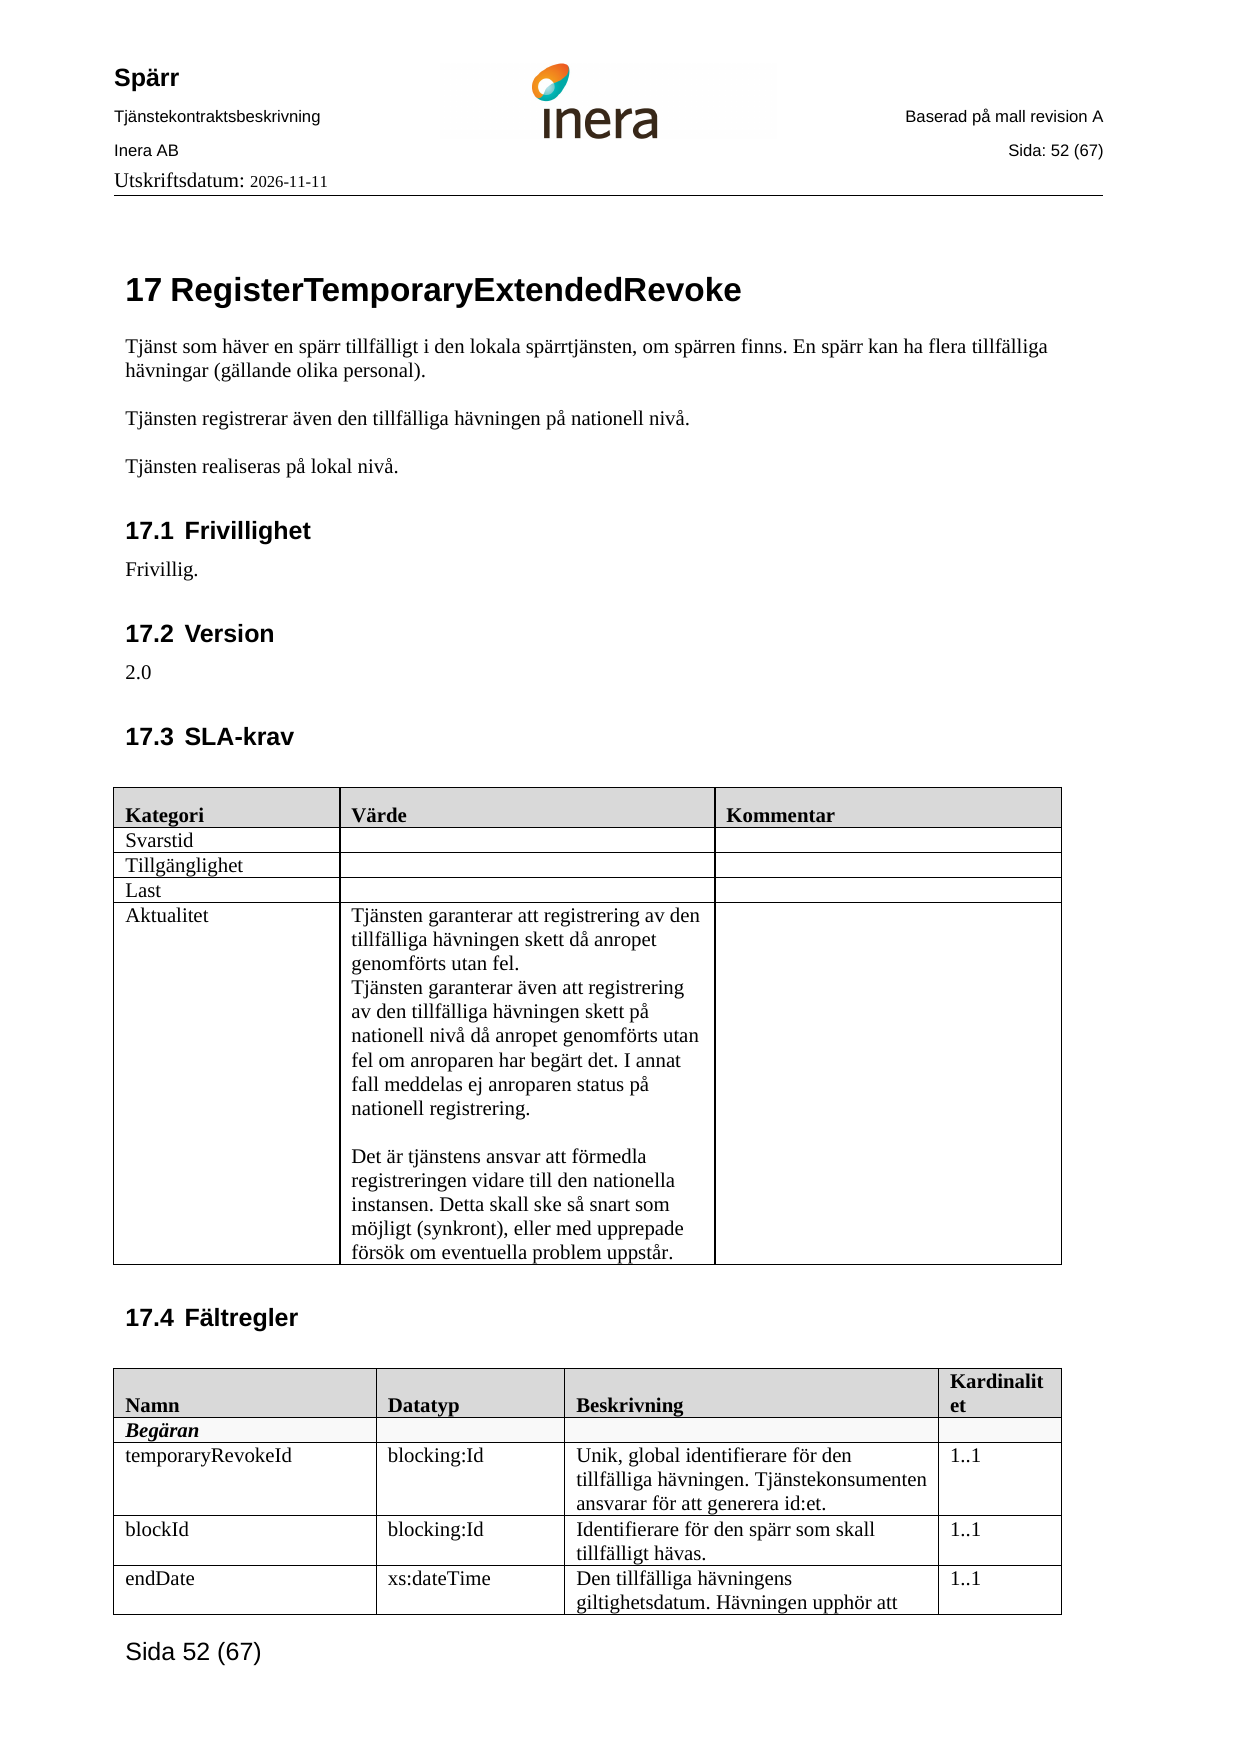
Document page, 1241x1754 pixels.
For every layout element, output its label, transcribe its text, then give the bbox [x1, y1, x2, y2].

table_header Beskrivning [565, 1369, 938, 1417]
table_cell [716, 828, 1061, 852]
subtitle Fältregler [125, 1303, 956, 1331]
table_cell Last [114, 878, 339, 902]
table_cell [341, 878, 714, 902]
text Tjänsten realiseras på lokal nivå. [125, 454, 1115, 478]
text 2.0 [125, 660, 1115, 684]
table_header Kategori [114, 788, 339, 827]
table_cell temporaryRevokeId [114, 1443, 376, 1515]
table_cell [377, 1418, 564, 1442]
table_cell 1..1 [939, 1566, 1061, 1614]
table_cell [341, 828, 714, 852]
subtitle SLA-krav [125, 721, 956, 750]
text Tjänsten registrerar även den tillfälliga hävningen på nationell nivå. [125, 406, 1115, 430]
table_cell [716, 878, 1061, 902]
subtitle RegisterTemporaryExtendedRevoke [125, 271, 1115, 309]
subtitle Frivillighet [125, 516, 956, 544]
table_cell [716, 903, 1061, 1264]
table_cell Tillgänglighet [114, 853, 339, 877]
table_cell Tjänsten garanterar att registrering av den tillfälliga hävningen skett då anropet genomförts utan fel. Tjänsten garanterar även att registrering av den tillfälliga hävningen skett på nationell nivå då anropet genomförts utan fel om anroparen har begärt det. I annat fall meddelas ej anroparen status på nationell registrering. Det är tjänstens ansvar att förmedla registreringen vidare till den nationella instansen. Detta skall ske så snart som möjligt (synkront), eller med upprepade försök om eventuella problem uppstår. [341, 903, 714, 1264]
table_cell 1..1 [939, 1443, 1061, 1515]
subtitle Version [125, 619, 956, 647]
table_cell [716, 853, 1061, 877]
table_cell xs:dateTime [377, 1566, 564, 1614]
table_cell Aktualitet [114, 903, 339, 1264]
text Frivillig. [125, 557, 1115, 581]
table_cell Unik, global identifierare för den tillfälliga hävningen. Tjänstekonsumenten ansvarar för att generera id:et. [565, 1443, 938, 1515]
table_cell [939, 1418, 1061, 1442]
table_cell [341, 853, 714, 877]
table_cell endDate [114, 1566, 376, 1614]
text Tjänst som häver en spärr tillfälligt i den lokala spärrtjänsten, om spärren finns. En spärr kan ha flera tillfälliga hävningar (gällande olika personal). [125, 334, 1115, 382]
table_header Kommentar [716, 788, 1061, 827]
table_cell 1..1 [939, 1516, 1061, 1564]
table_cell blockId [114, 1516, 376, 1564]
table_header Värde [341, 788, 714, 827]
table_cell Identifierare för den spärr som skall tillfälligt hävas. [565, 1516, 938, 1564]
table_cell Svarstid [114, 828, 339, 852]
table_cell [565, 1566, 938, 1614]
table_cell blocking:Id [377, 1516, 564, 1564]
table_cell [565, 1418, 938, 1442]
table_header Kardinalitet [939, 1369, 1061, 1417]
table_cell blocking:Id [377, 1443, 564, 1515]
table_cell Begäran [114, 1418, 376, 1442]
table_header Datatyp [377, 1369, 564, 1417]
picture [439, 63, 777, 139]
table_header Namn [114, 1369, 376, 1417]
